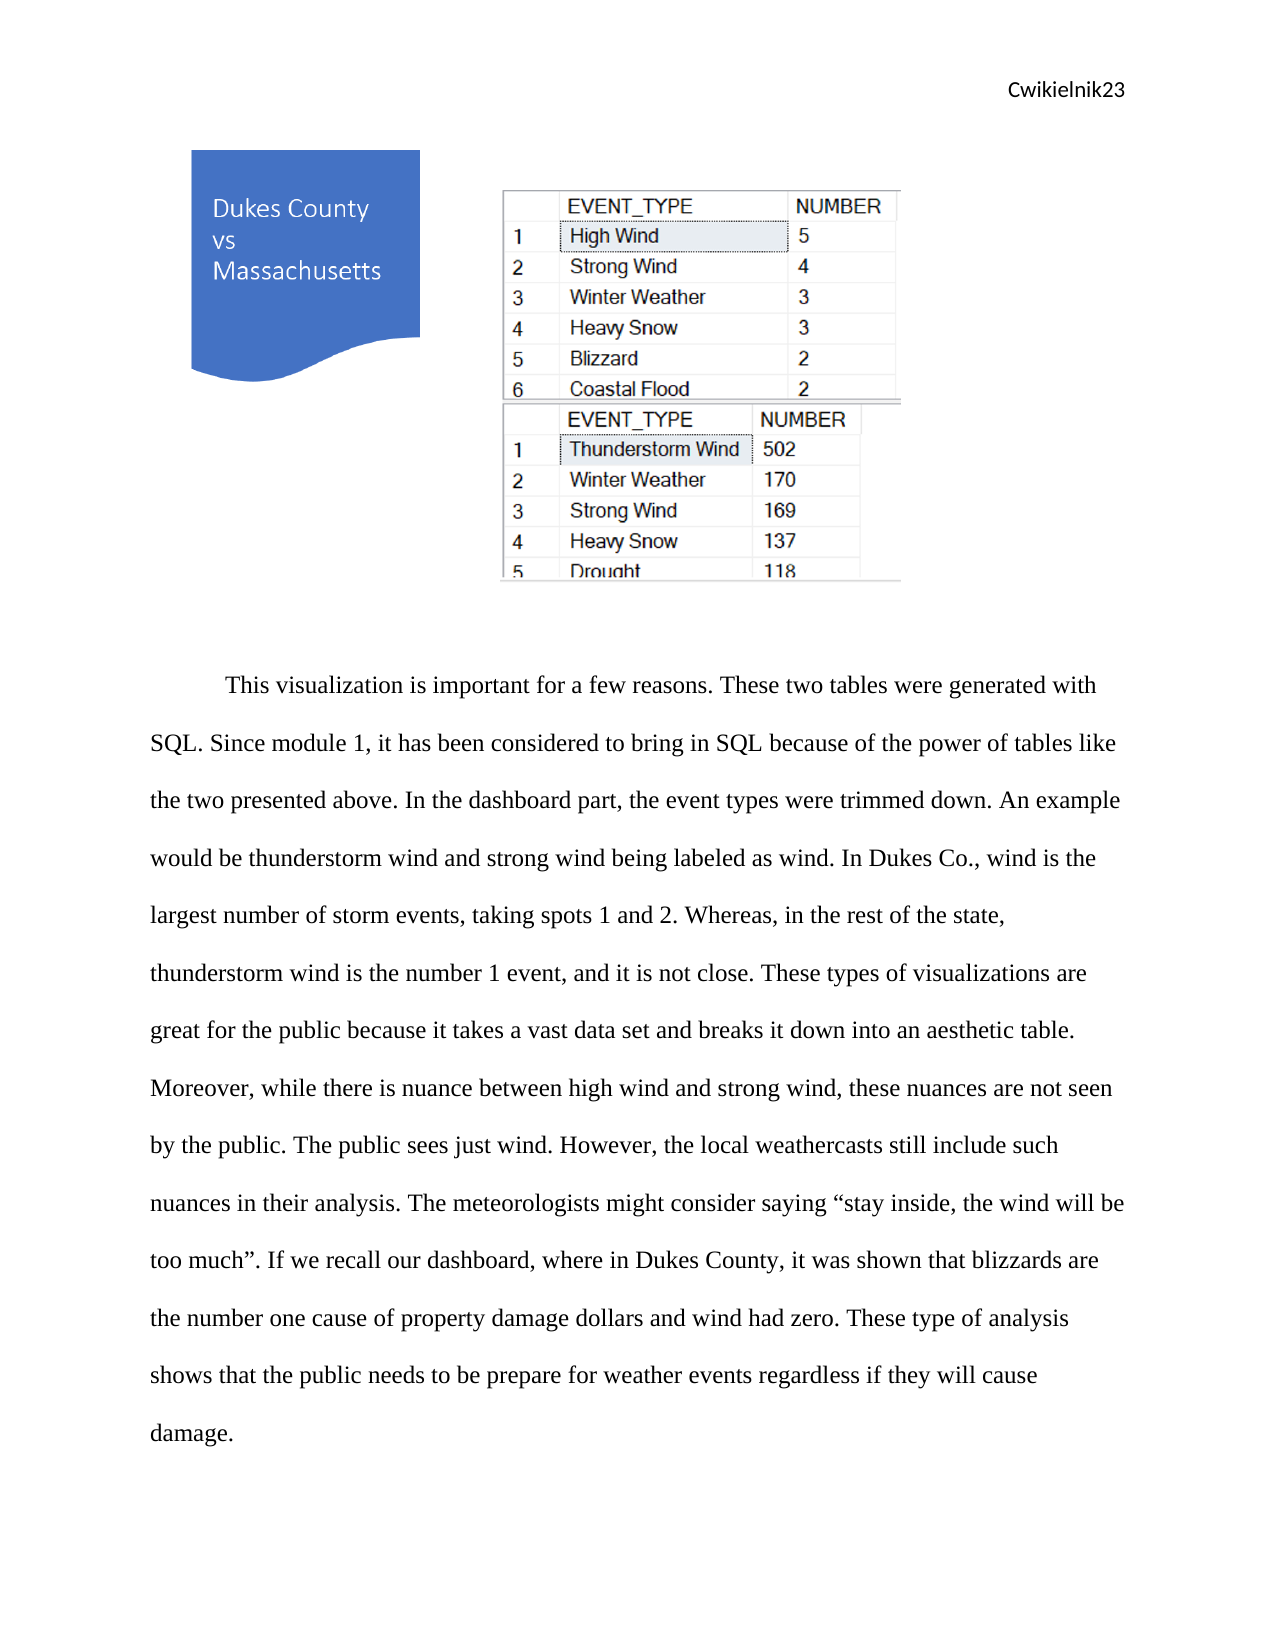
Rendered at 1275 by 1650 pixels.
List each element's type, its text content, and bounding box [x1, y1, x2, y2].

text This visualization is important for a few reasons. These two tables were generated with SQL. Since module 1, it has been considered to bring in SQL because of the power of tables like the two presented above. In the dashboard part, the event types were trimmed down. An example would be thunderstorm wind and strong wind being labeled as wind. In Dukes Co., wind is the largest number of storm events, taking spots 1 and 2. Whereas, in the rest of the state, thunderstorm wind is the number 1 event, and it is not close. These types of visualizations are great for the public because it takes a vast data set and breaks it down into an aesthetic table. Moreover, while there is nuance between high wind and strong wind, these nuances are not seen by the public. The public sees just wind. However, the local weathercasts still include such nuances in their analysis. The meteorologists might consider saying “stay inside, the wind will be too much”. If we recall our dashboard, where in Dukes County, it was shown that blizzards are the number one cause of property damage dollars and wind had zero. These type of analysis shows that the public needs to be prepare for weather events regardless if they will cause damage. [150, 671, 1125, 1447]
picture [150, 150, 990, 626]
